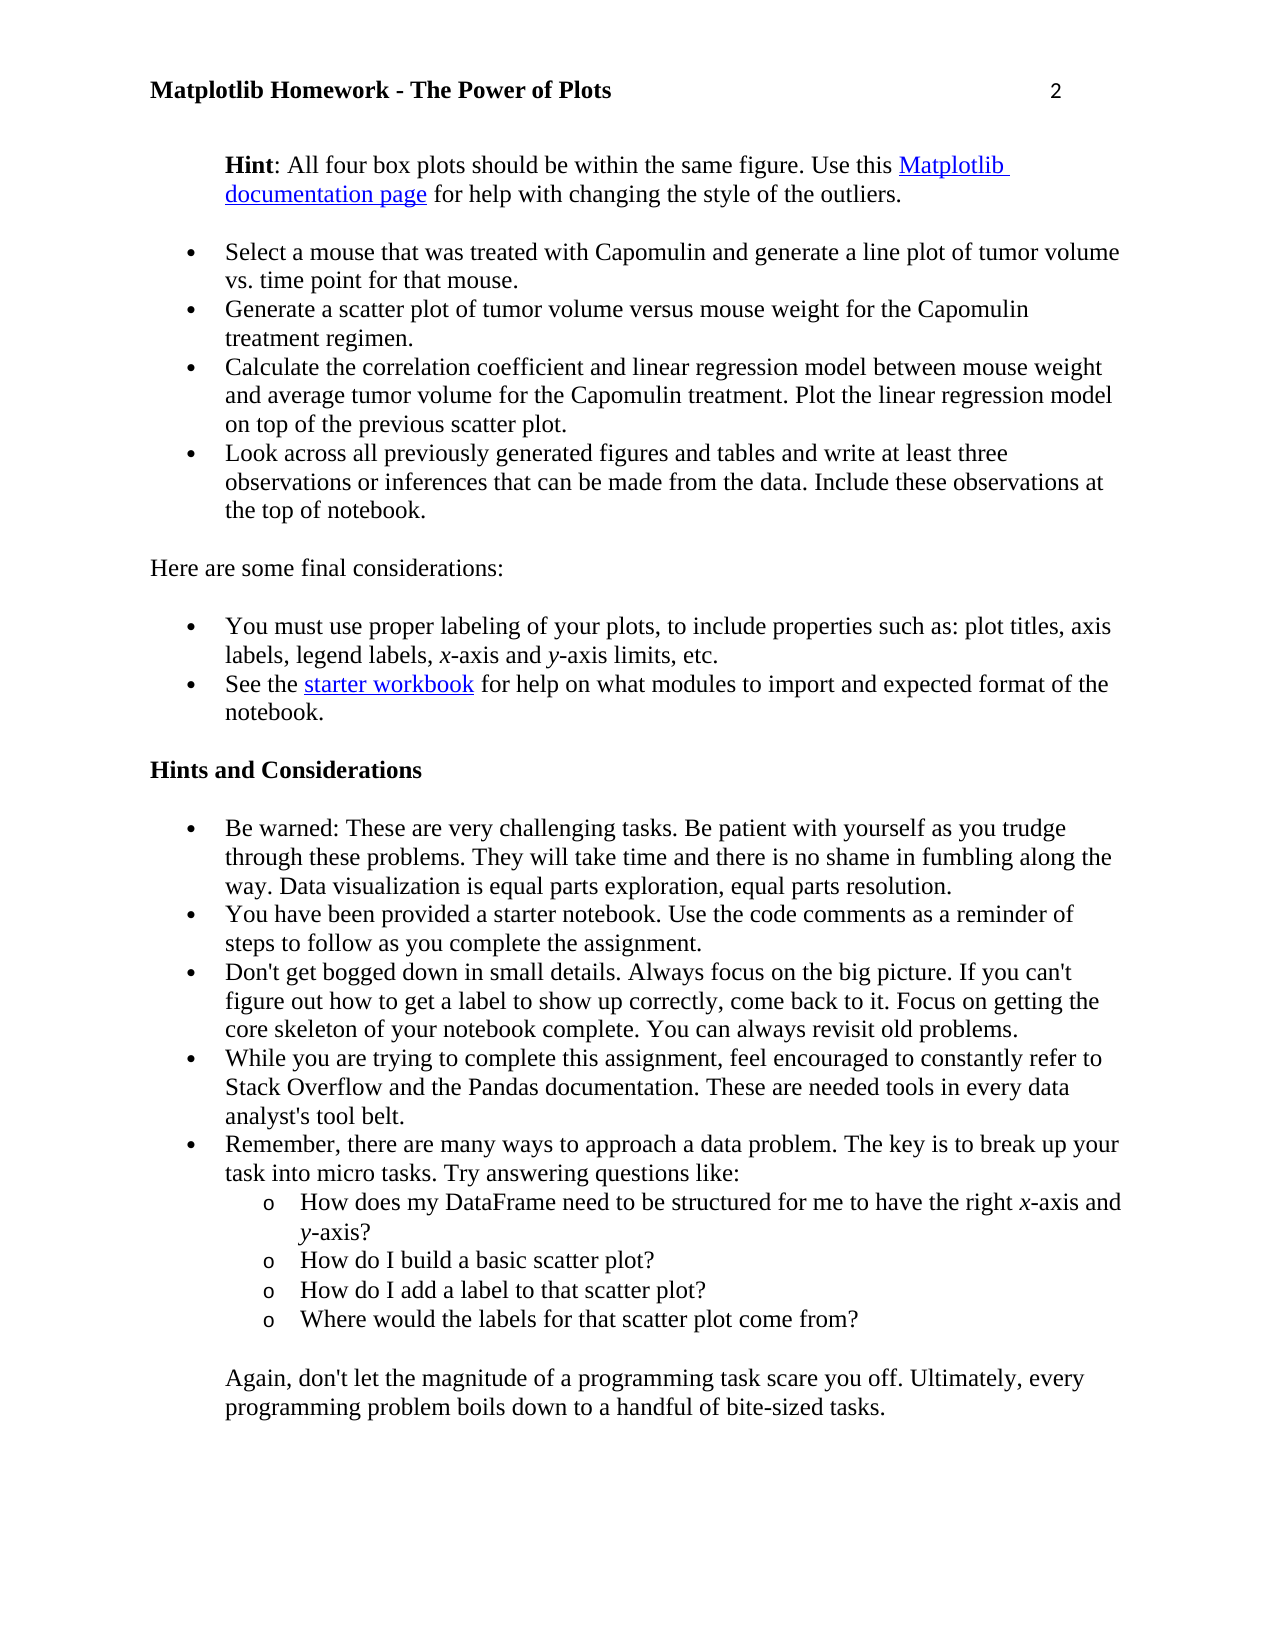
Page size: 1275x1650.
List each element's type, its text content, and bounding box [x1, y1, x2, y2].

list Where would the labels for that scatter plot come from? [262, 1304, 1125, 1334]
list How do I add a label to that scatter plot? [262, 1275, 1125, 1304]
list Be warned: These are very challenging tasks. Be patient with yourself as you trudge through these problems. They will take time and there is no shame in fumbling along the way. Data visualization is equal parts exploration, equal parts resolution. [187, 813, 1125, 899]
list You have been provided a starter notebook. Use the code comments as a reminder of steps to follow as you complete the assignment. [187, 899, 1125, 957]
list Calculate the correlation coefficient and linear regression model between mouse weight and average tumor volume for the Capomulin treatment. Plot the linear regression model on top of the previous scatter plot. [187, 352, 1125, 438]
text Here are some final considerations: [150, 553, 1125, 582]
list You must use proper labeling of your plots, to include properties such as: plot titles, axis labels, legend labels, x-axis and y-axis limits, etc. [187, 611, 1125, 669]
list How do I build a basic scatter plot? [262, 1245, 1125, 1275]
list Generate a scatter plot of tumor volume versus mouse weight for the Capomulin treatment regimen. [187, 294, 1125, 352]
list See the starter workbook for help on what modules to import and expected format of the notebook. [187, 669, 1125, 726]
text Hint: All four box plots should be within the same figure. Use this Matplotlib documentation page for help with changing the style of the outliers. [225, 150, 1125, 207]
list How does my DataFrame need to be structured for me to have the right x-axis and y-axis? [262, 1187, 1125, 1245]
list Look across all previously generated figures and tables and write at least three observations or inferences that can be made from the data. Include these observations at the top of notebook. [187, 438, 1125, 524]
list While you are trying to complete this assignment, feel encouraged to constantly refer to Stack Overflow and the Pandas documentation. These are needed tools in every data analyst's tool belt. [187, 1043, 1125, 1129]
list Select a mouse that was treated with Capomulin and generate a line plot of tumor volume vs. time point for that mouse. [187, 237, 1125, 294]
text Hints and Considerations [150, 755, 1125, 784]
list Don't get bogged down in small details. Always focus on the big picture. If you can't figure out how to get a label to show up correctly, come back to it. Focus on getting the core skeleton of your notebook complete. You can always revisit old problems. [187, 957, 1125, 1043]
text Again, don't let the magnitude of a programming task scare you off. Ultimately, every programming problem boils down to a handful of bite-sized tasks. [225, 1363, 1125, 1421]
list Remember, there are many ways to approach a data problem. The key is to break up your task into micro tasks. Try answering questions like: [187, 1129, 1125, 1187]
